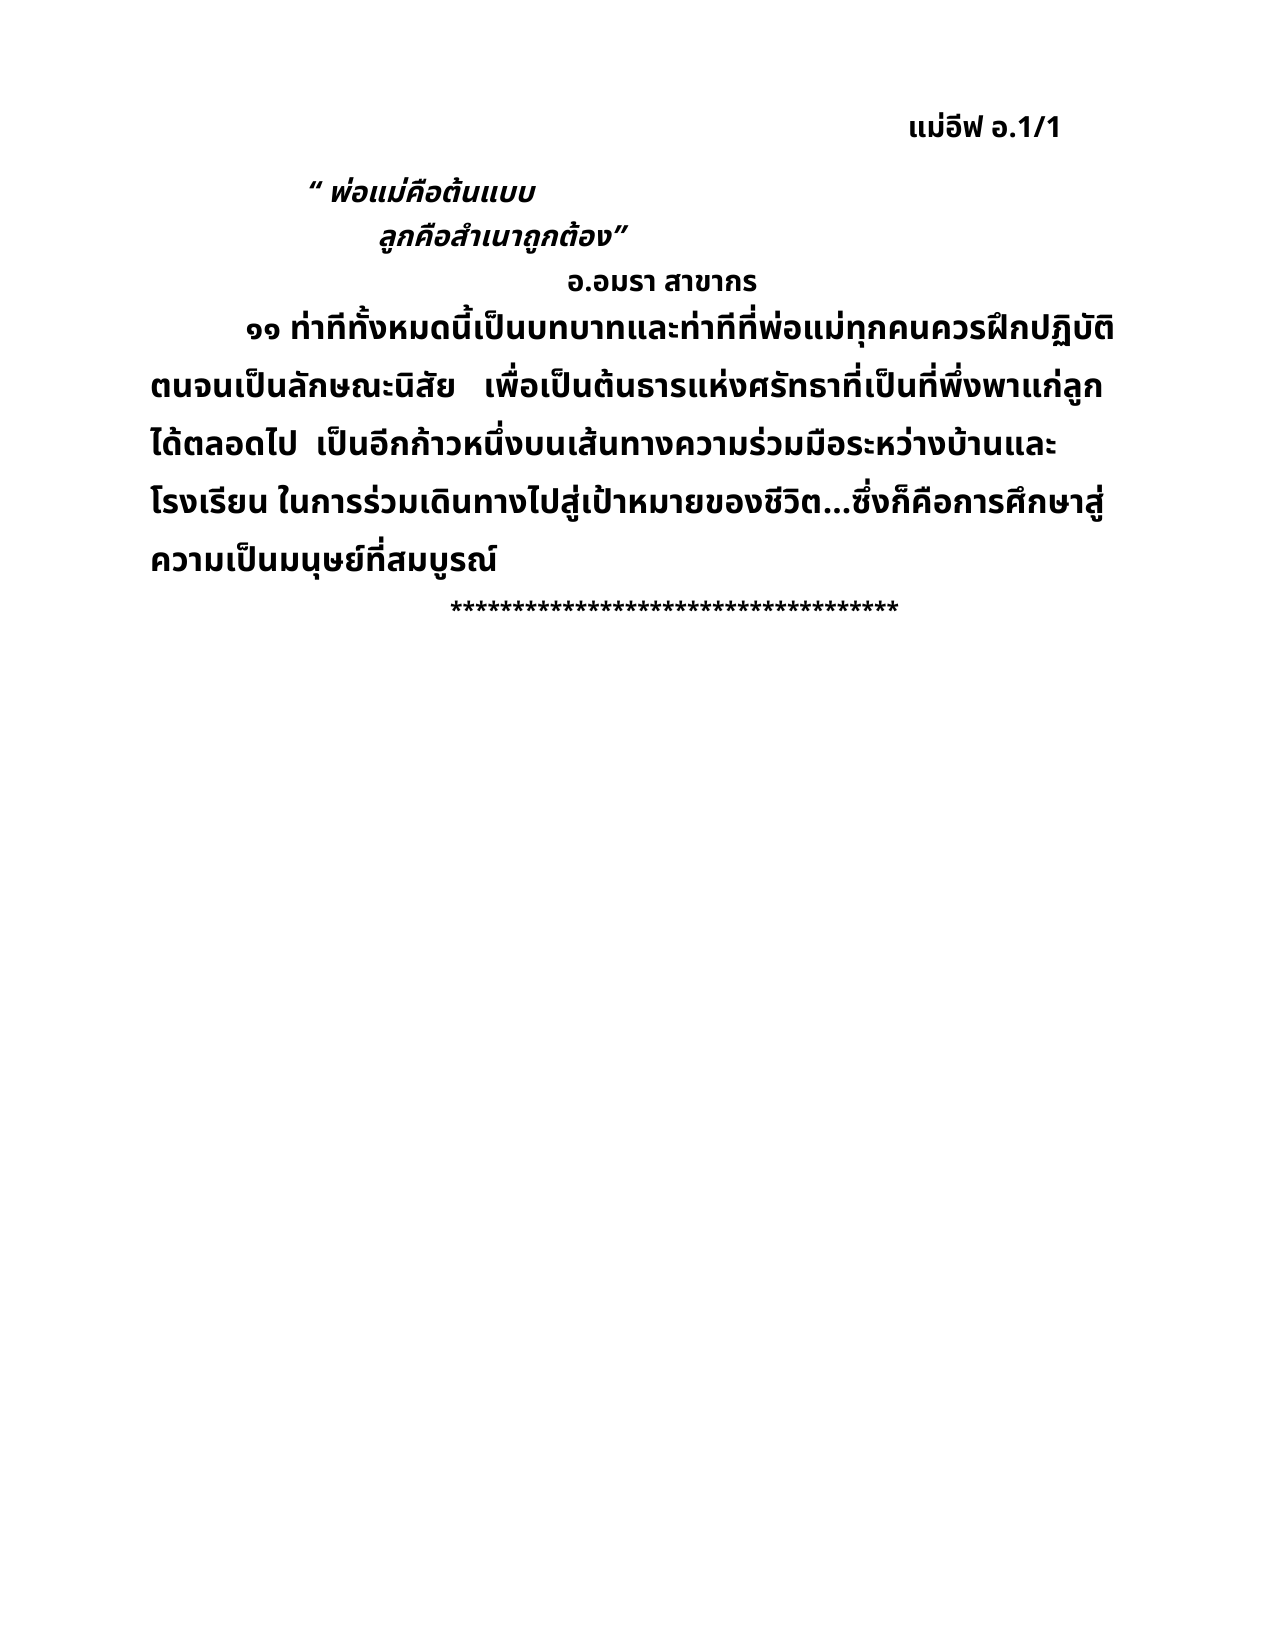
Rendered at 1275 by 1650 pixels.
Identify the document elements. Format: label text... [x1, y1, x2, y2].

text อ.อมรา สาขากร [187, 260, 1125, 304]
list ************************************ [412, 594, 1125, 625]
text ลูกคือสำเนาถูกต้อง” [187, 216, 1125, 260]
text แม่อีฟ อ.1/1 [825, 106, 1125, 151]
list ๑๑ ท่าทีทั้งหมดนี้เป็นบทบาทและท่าทีที่พ่อแม่ทุกคนควรฝึกปฏิบัติตนจนเป็นลักษณะนิสัย เพื่อเป็นต้นธารแห่งศรัทธาที่เป็นที่พึ่งพาแก่ลูกได้ตลอดไป เป็นอีกก้าวหนึ่งบนเส้นทางความร่วมมือระหว่างบ้านและโรงเรียน ในการร่วมเดินทางไปสู่เป้าหมายของชีวิต...ซึ่งก็คือการศึกษาสู่ความเป็นมนุษย์ที่สมบูรณ์ [150, 304, 1125, 586]
text “ พ่อแม่คือต้นแบบ [150, 171, 1125, 216]
